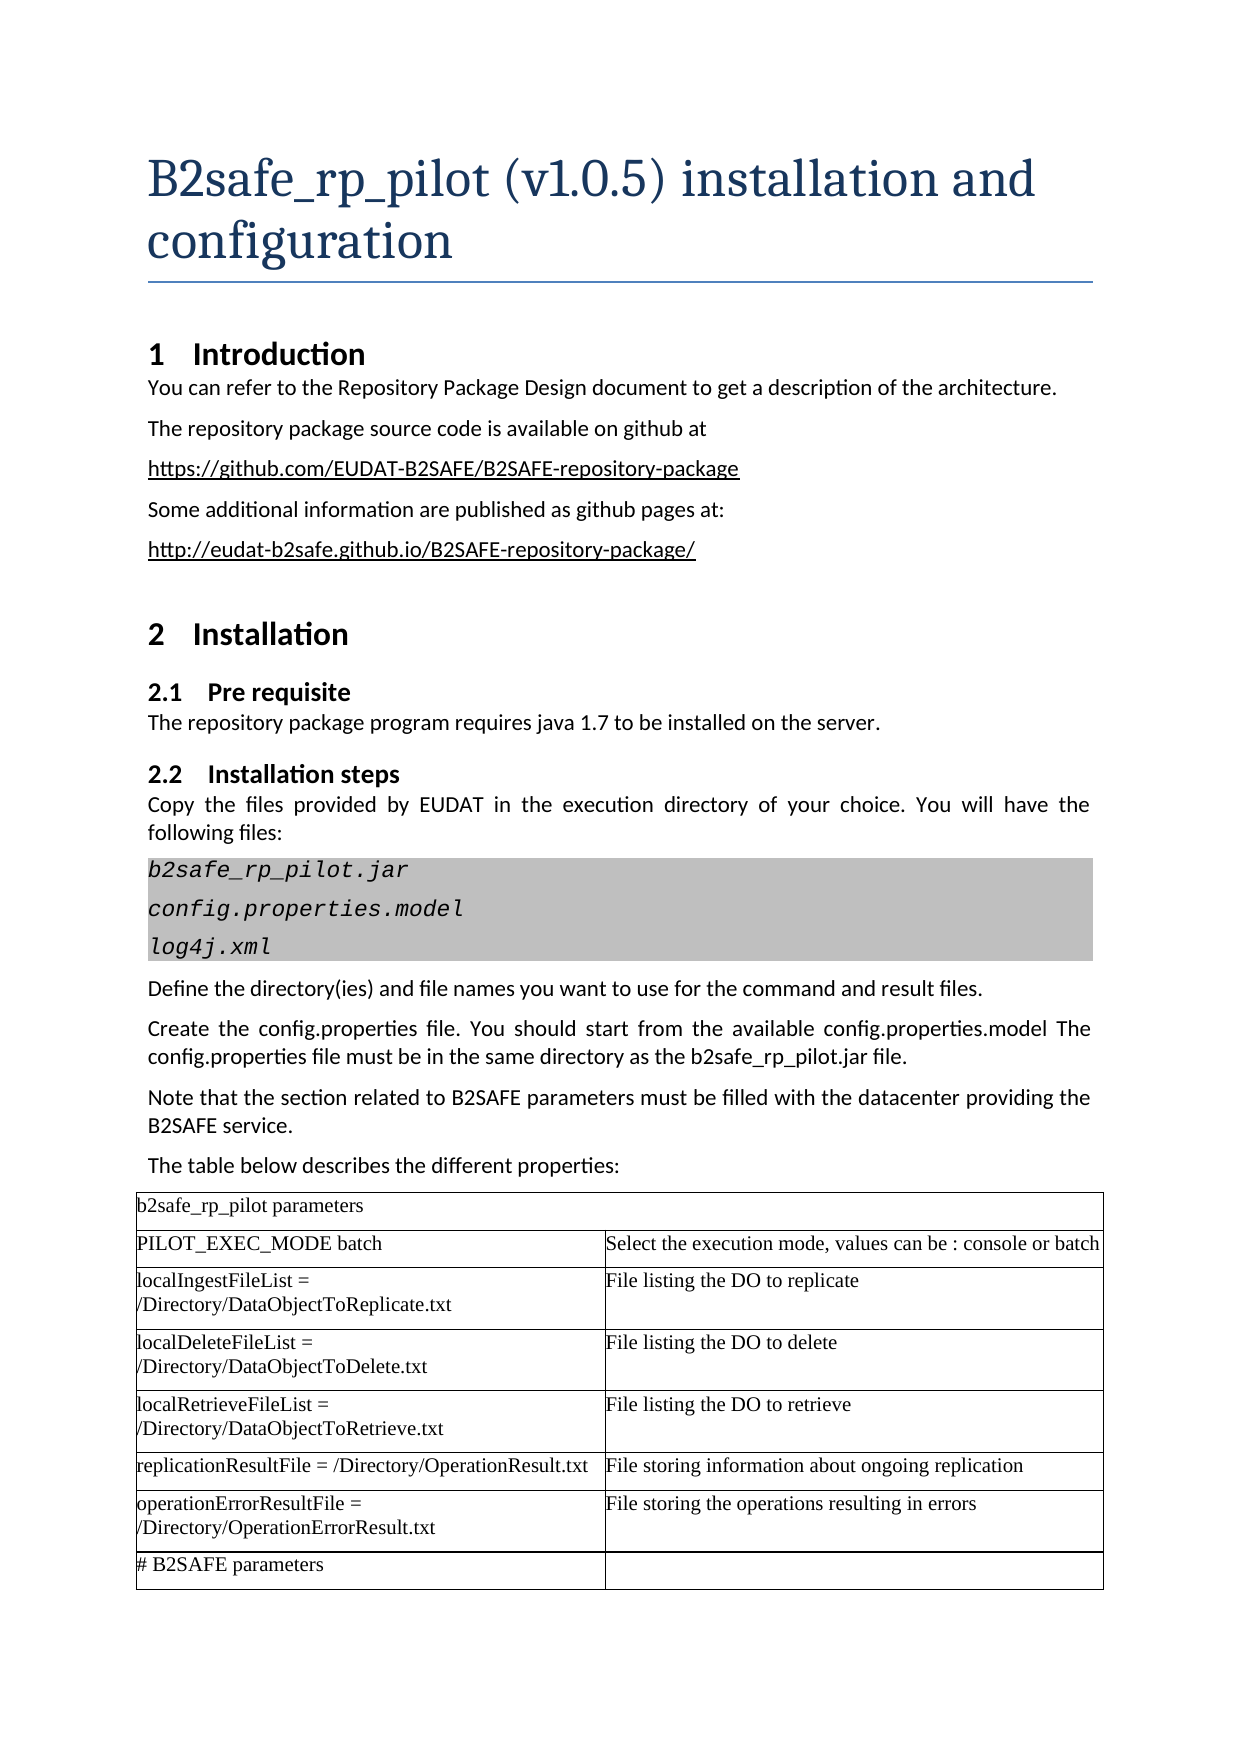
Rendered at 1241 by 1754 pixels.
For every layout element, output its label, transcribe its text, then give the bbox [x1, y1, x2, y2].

text Note that the section related to B2SAFE parameters must be filled with the datacenter providing the B2SAFE service. [148, 1083, 1093, 1139]
subtitle Installation steps [148, 757, 1093, 790]
table_cell PILOT_EXEC_MODE batch [137, 1231, 605, 1267]
table_cell File storing the operations resulting in errors [606, 1491, 1103, 1551]
text Create the config.properties file. You should start from the available config.properties.model The config.properties file must be in the same directory as the b2safe_rp_pilot.jar file. [148, 1014, 1093, 1070]
subtitle Introduction [148, 333, 1093, 373]
text Some additional information are published as github pages at: [148, 495, 1093, 523]
table_cell [606, 1553, 1103, 1589]
table_cell File listing the DO to replicate [606, 1268, 1103, 1329]
text b2safe_rp_pilot.jar [148, 858, 1093, 884]
text Define the directory(ies) and file names you want to use for the command and result files. [148, 974, 1093, 1002]
table_cell File storing information about ongoing replication [606, 1453, 1103, 1490]
text https://github.com/EUDAT-B2SAFE/B2SAFE-repository-package [148, 454, 1093, 482]
table_cell File listing the DO to delete [606, 1330, 1103, 1390]
text config.properties.model [148, 897, 1093, 923]
table_cell Select the execution mode, values can be : console or batch [606, 1231, 1103, 1267]
text You can refer to the Repository Package Design document to get a description of the architecture. [148, 373, 1093, 401]
table_cell operationErrorResultFile = /Directory/OperationErrorResult.txt [137, 1491, 605, 1551]
table_cell localRetrieveFileList = /Directory/DataObjectToRetrieve.txt [137, 1391, 605, 1452]
table_cell File listing the DO to retrieve [606, 1391, 1103, 1452]
subtitle Pre requisite [148, 675, 1093, 708]
title B2safe_rp_pilot (v1.0.5) installation and configuration [148, 148, 1093, 281]
table_cell replicationResultFile = /Directory/OperationResult.txt [137, 1453, 605, 1490]
table_cell # B2SAFE parameters [137, 1553, 605, 1589]
text The repository package source code is available on github at [148, 414, 1093, 442]
text Copy the files provided by EUDAT in the execution directory of your choice. You will have the following files: [148, 790, 1093, 846]
subtitle Installation [148, 613, 1093, 654]
text The repository package program requires java 1.7 to be installed on the server. [148, 708, 1093, 736]
table_cell localIngestFileList = /Directory/DataObjectToReplicate.txt [137, 1268, 605, 1329]
text http://eudat-b2safe.github.io/B2SAFE-repository-package/ [148, 535, 1093, 563]
text log4j.xml [148, 935, 1093, 961]
table_cell localDeleteFileList = /Directory/DataObjectToDelete.txt [137, 1330, 605, 1390]
table_header b2safe_rp_pilot parameters [137, 1193, 1103, 1229]
text The table below describes the different properties: [148, 1151, 1093, 1179]
